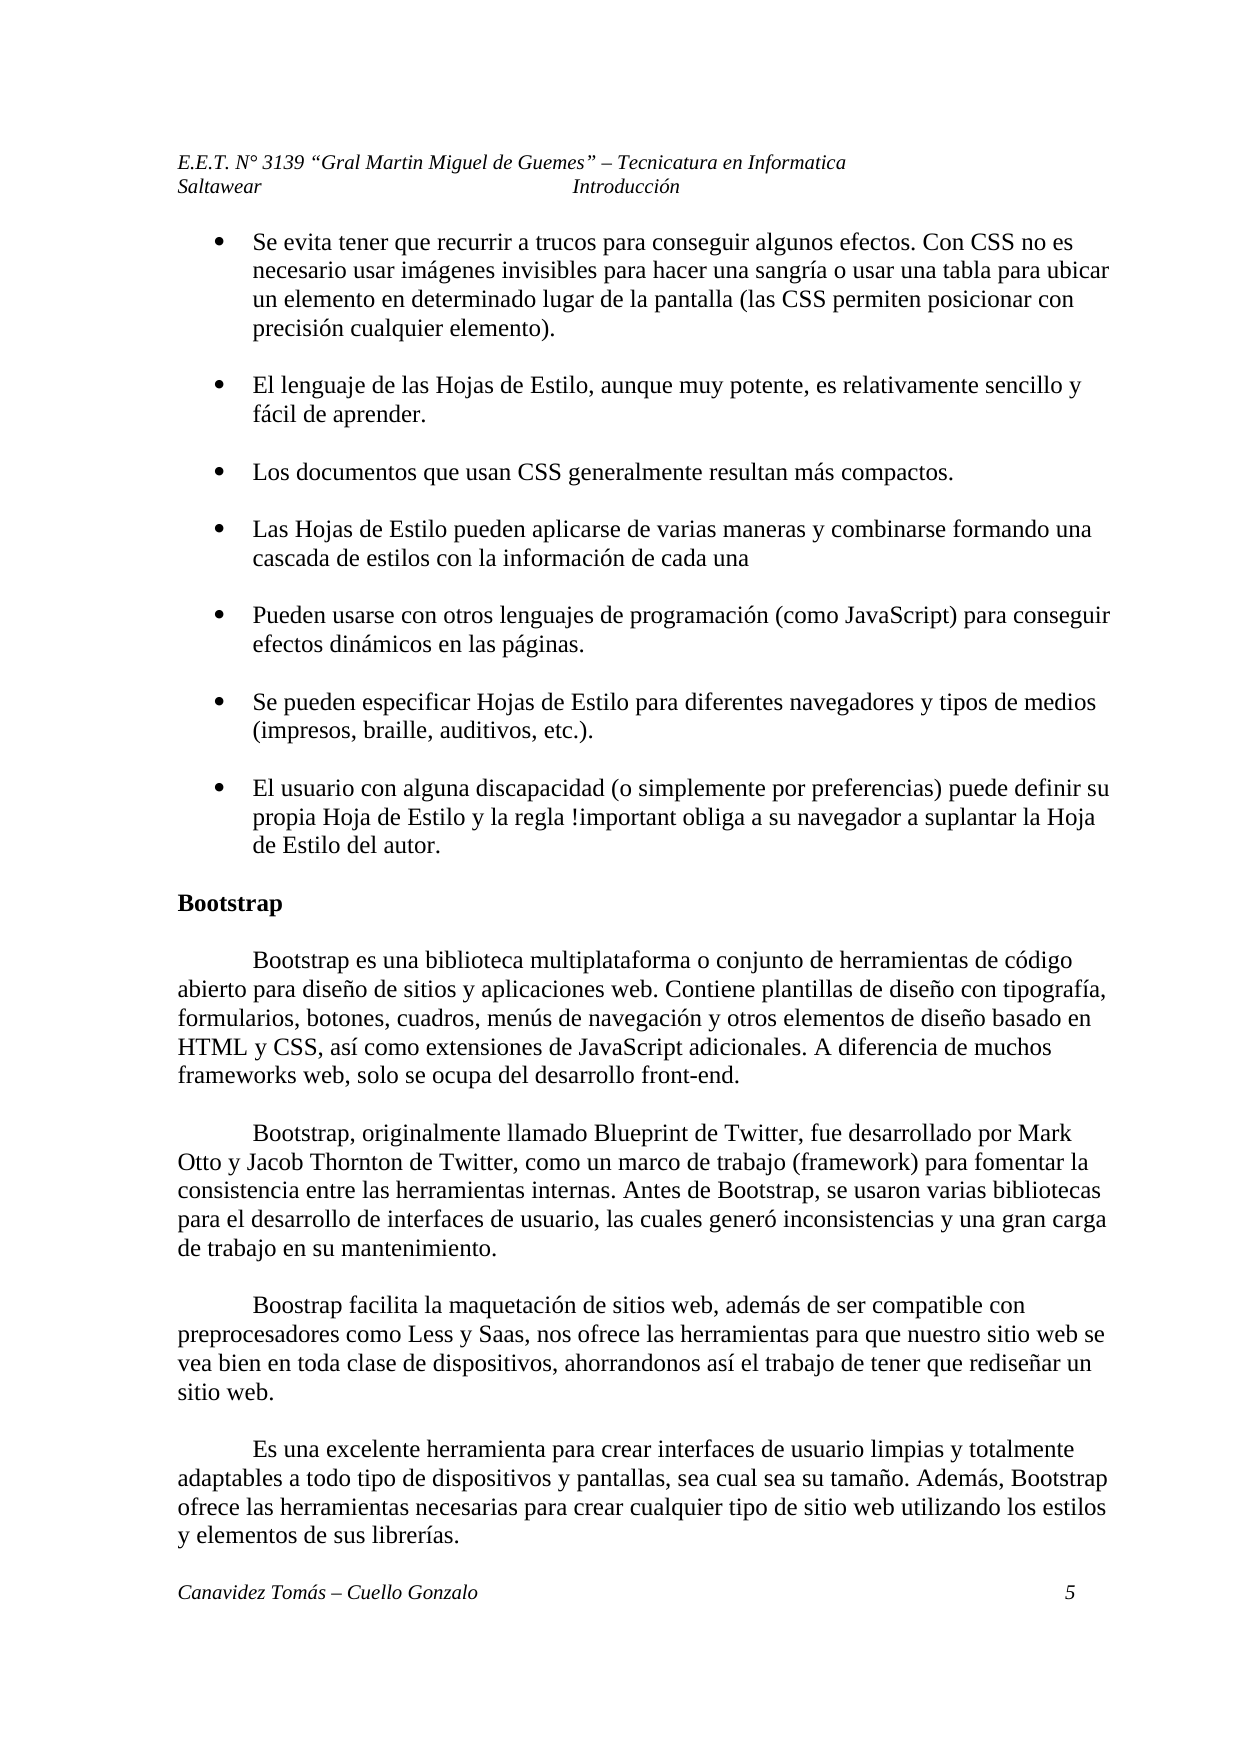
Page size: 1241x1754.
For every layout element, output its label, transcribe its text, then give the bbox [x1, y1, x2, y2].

text Es una excelente herramienta para crear interfaces de usuario limpias y totalmente adaptables a todo tipo de dispositivos y pantallas, sea cual sea su tamaño. Además, Bootstrap ofrece las herramientas necesarias para crear cualquier tipo de sitio web utilizando los estilos y elementos de sus librerías. [177, 1434, 1122, 1549]
text Boostrap facilita la maquetación de sitios web, además de ser compatible con preprocesadores como Less y Saas, nos ofrece las herramientas para que nuestro sitio web se vea bien en toda clase de dispositivos, ahorrandonos así el trabajo de tener que rediseñar un sitio web. [177, 1291, 1122, 1406]
list El usuario con alguna discapacidad (o simplemente por preferencias) puede definir su propia Hoja de Estilo y la regla !important obliga a su navegador a suplantar la Hoja de Estilo del autor. [215, 773, 1122, 859]
text Bootstrap [177, 888, 1122, 917]
list Los documentos que usan CSS generalmente resultan más compactos. [215, 457, 1122, 486]
list Se pueden especificar Hojas de Estilo para diferentes navegadores y tipos de medios (impresos, braille, auditivos, etc.). [215, 687, 1122, 744]
list Pueden usarse con otros lenguajes de programación (como JavaScript) para conseguir efectos dinámicos en las páginas. [215, 601, 1122, 658]
text Bootstrap es una biblioteca multiplataforma o conjunto de herramientas de código abierto para diseño de sitios y aplicaciones web. Contiene plantillas de diseño con tipografía, formularios, botones, cuadros, menús de navegación y otros elementos de diseño basado en HTML y CSS, así como extensiones de JavaScript adicionales. A diferencia de muchos frameworks web, solo se ocupa del desarrollo front-end. [177, 946, 1122, 1089]
list El lenguaje de las Hojas de Estilo, aunque muy potente, es relativamente sencillo y fácil de aprender. [215, 371, 1122, 428]
text Bootstrap, originalmente llamado Blueprint de Twitter, fue desarrollado por Mark Otto y Jacob Thornton de Twitter, como un marco de trabajo (framework) para fomentar la consistencia entre las herramientas internas. Antes de Bootstrap, se usaron varias bibliotecas para el desarrollo de interfaces de usuario, las cuales generó inconsistencias y una gran carga de trabajo en su mantenimiento. [177, 1118, 1122, 1262]
list Se evita tener que recurrir a trucos para conseguir algunos efectos. Con CSS no es necesario usar imágenes invisibles para hacer una sangría o usar una tabla para ubicar un elemento en determinado lugar de la pantalla (las CSS permiten posicionar con precisión cualquier elemento). [215, 227, 1122, 342]
list Las Hojas de Estilo pueden aplicarse de varias maneras y combinarse formando una cascada de estilos con la información de cada una [215, 514, 1122, 572]
